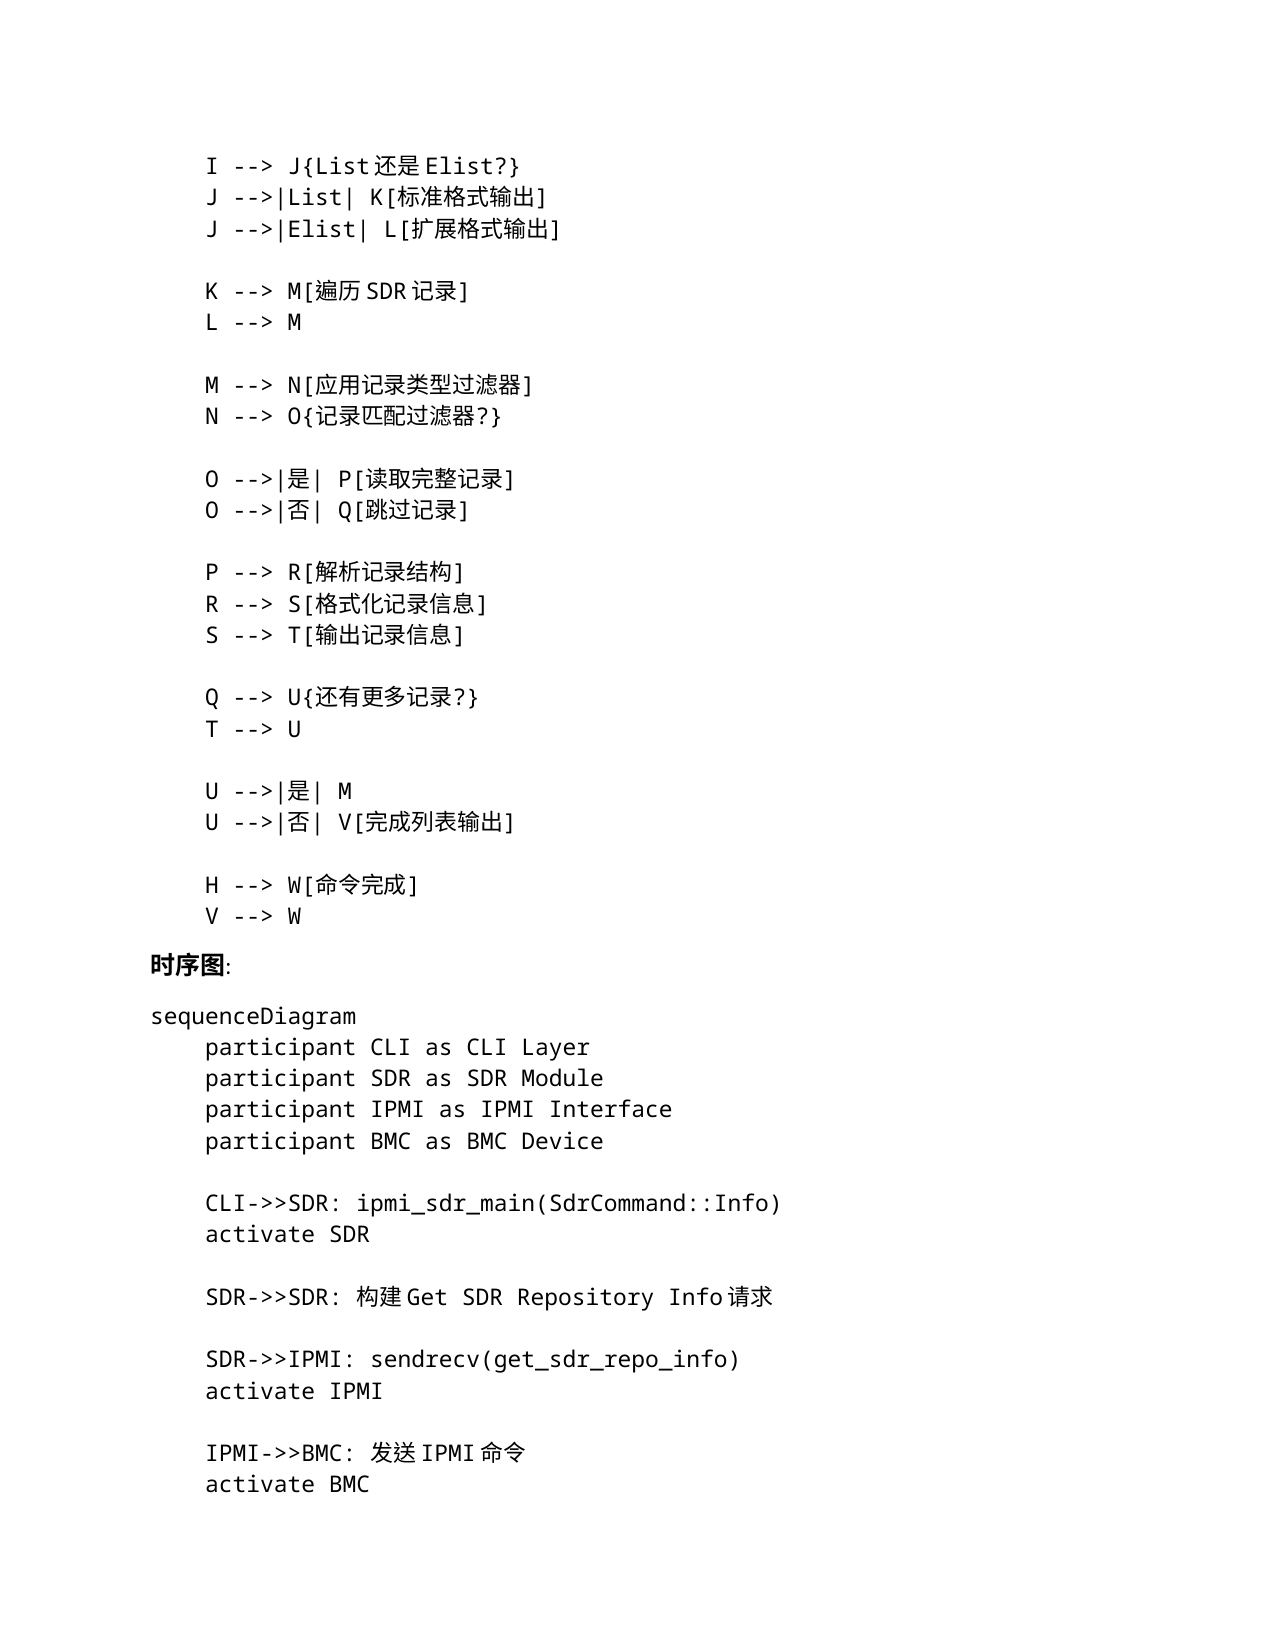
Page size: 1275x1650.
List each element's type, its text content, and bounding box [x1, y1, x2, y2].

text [150, 150, 1125, 931]
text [150, 999, 1125, 1499]
text 时序图: [150, 952, 1125, 981]
